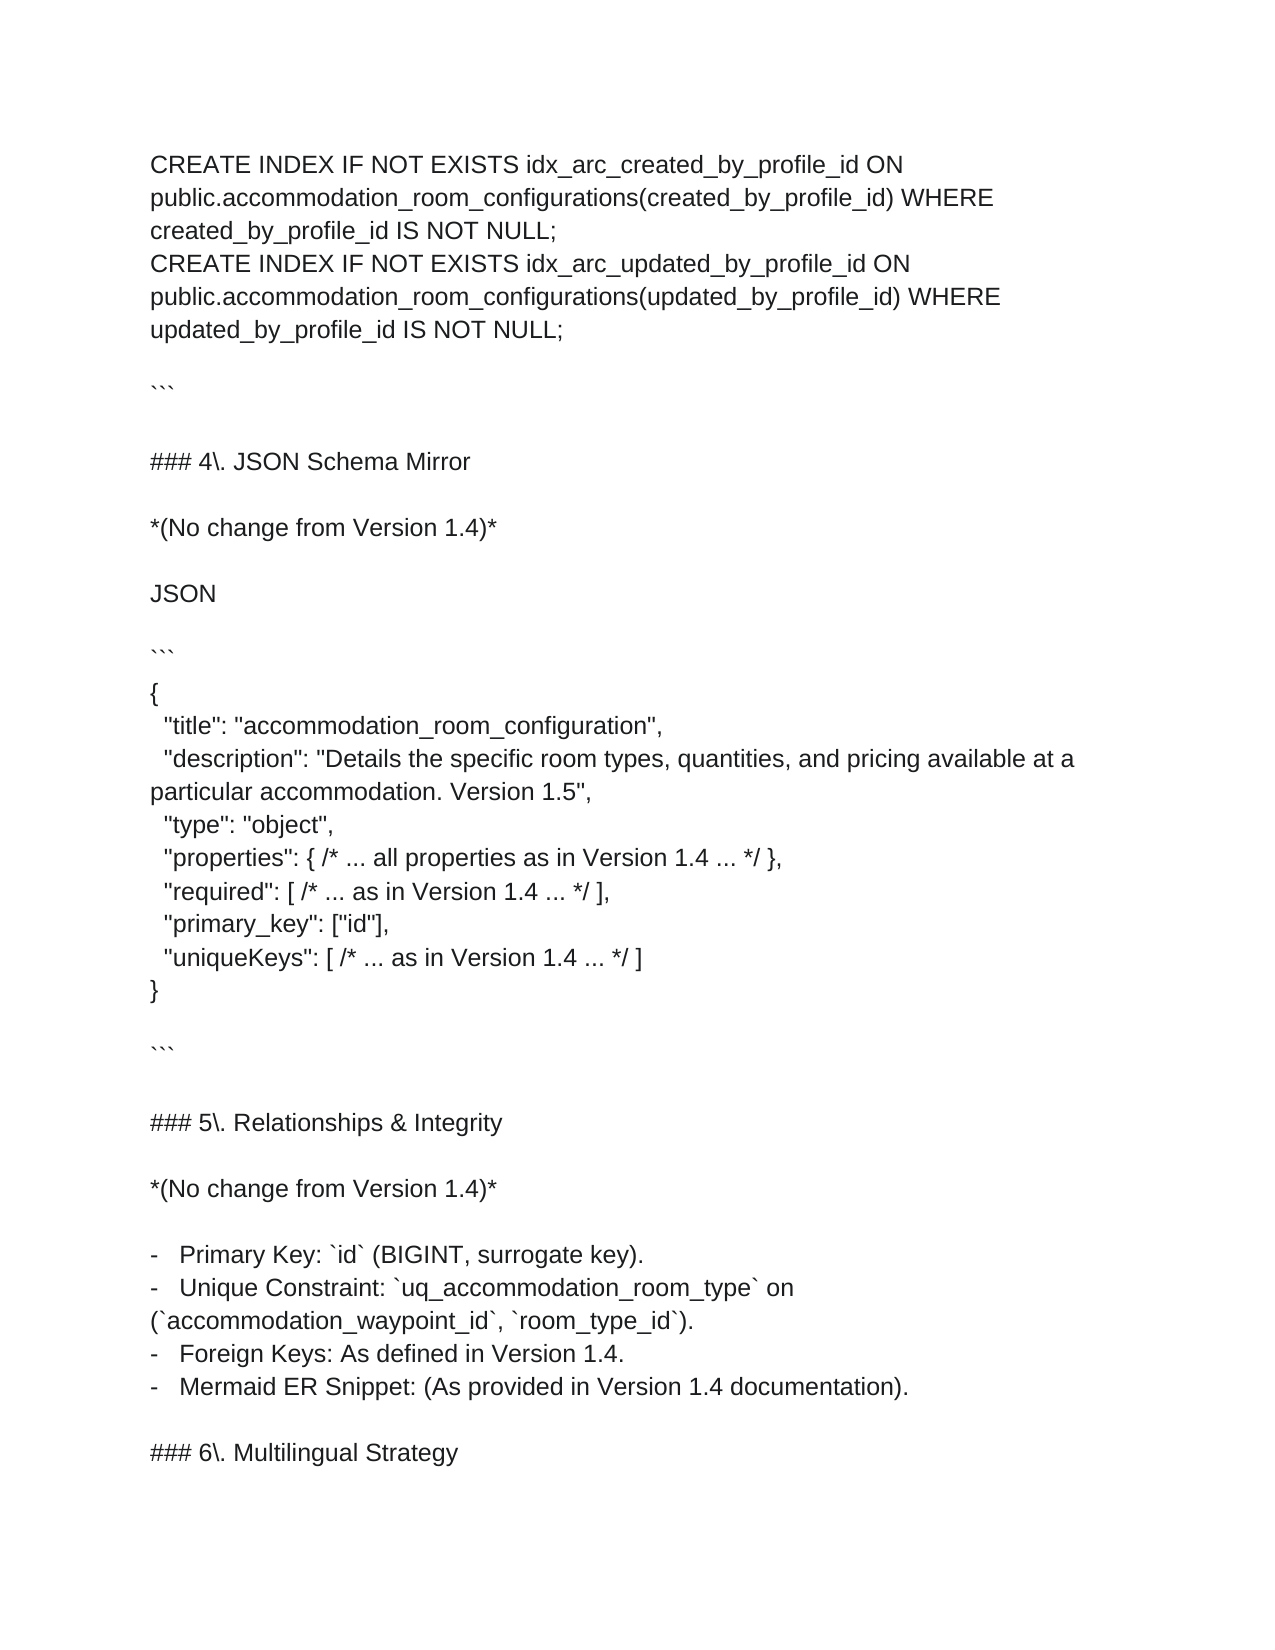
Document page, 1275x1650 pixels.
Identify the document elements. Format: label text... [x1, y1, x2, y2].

text "required": [ /* ... as in Version 1.4 ... */ ], [150, 876, 1125, 905]
text ### 4\. JSON Schema Mirror [150, 447, 1125, 476]
text "properties": { /* ... all properties as in Version 1.4 ... */ }, [150, 843, 1125, 872]
text "primary_key": ["id"], [150, 909, 1125, 938]
text "uniqueKeys": [ /* ... as in Version 1.4 ... */ ] [150, 942, 1125, 971]
text ``` [150, 1042, 1125, 1070]
text { [150, 678, 1125, 707]
text ### 5\. Relationships & Integrity [150, 1108, 1125, 1136]
text *(No change from Version 1.4)* [150, 513, 1125, 542]
text CREATE INDEX IF NOT EXISTS idx_arc_updated_by_profile_id ON public.accommodation_room_configurations(updated_by_profile_id) WHERE updated_by_profile_id IS NOT NULL; [150, 249, 1125, 344]
text } [150, 976, 1125, 1004]
text "title": "accommodation_room_configuration", [150, 711, 1125, 740]
text ### 6\. Multilingual Strategy [150, 1438, 1125, 1467]
text ``` [150, 381, 1125, 410]
text - Foreign Keys: As defined in Version 1.4. [150, 1339, 1125, 1367]
text "description": "Details the specific room types, quantities, and pricing available at a particular accommodation. Version 1.5", [150, 744, 1125, 806]
text - Primary Key: `id` (BIGINT, surrogate key). [150, 1240, 1125, 1268]
text - Mermaid ER Snippet: (As provided in Version 1.4 documentation). [150, 1372, 1125, 1401]
text CREATE INDEX IF NOT EXISTS idx_arc_created_by_profile_id ON public.accommodation_room_configurations(created_by_profile_id) WHERE created_by_profile_id IS NOT NULL; [150, 150, 1125, 245]
text "type": "object", [150, 810, 1125, 839]
text ``` [150, 645, 1125, 674]
text - Unique Constraint: `uq_accommodation_room_type` on (`accommodation_waypoint_id`, `room_type_id`). [150, 1273, 1125, 1334]
text JSON [150, 579, 1125, 608]
text *(No change from Version 1.4)* [150, 1174, 1125, 1202]
